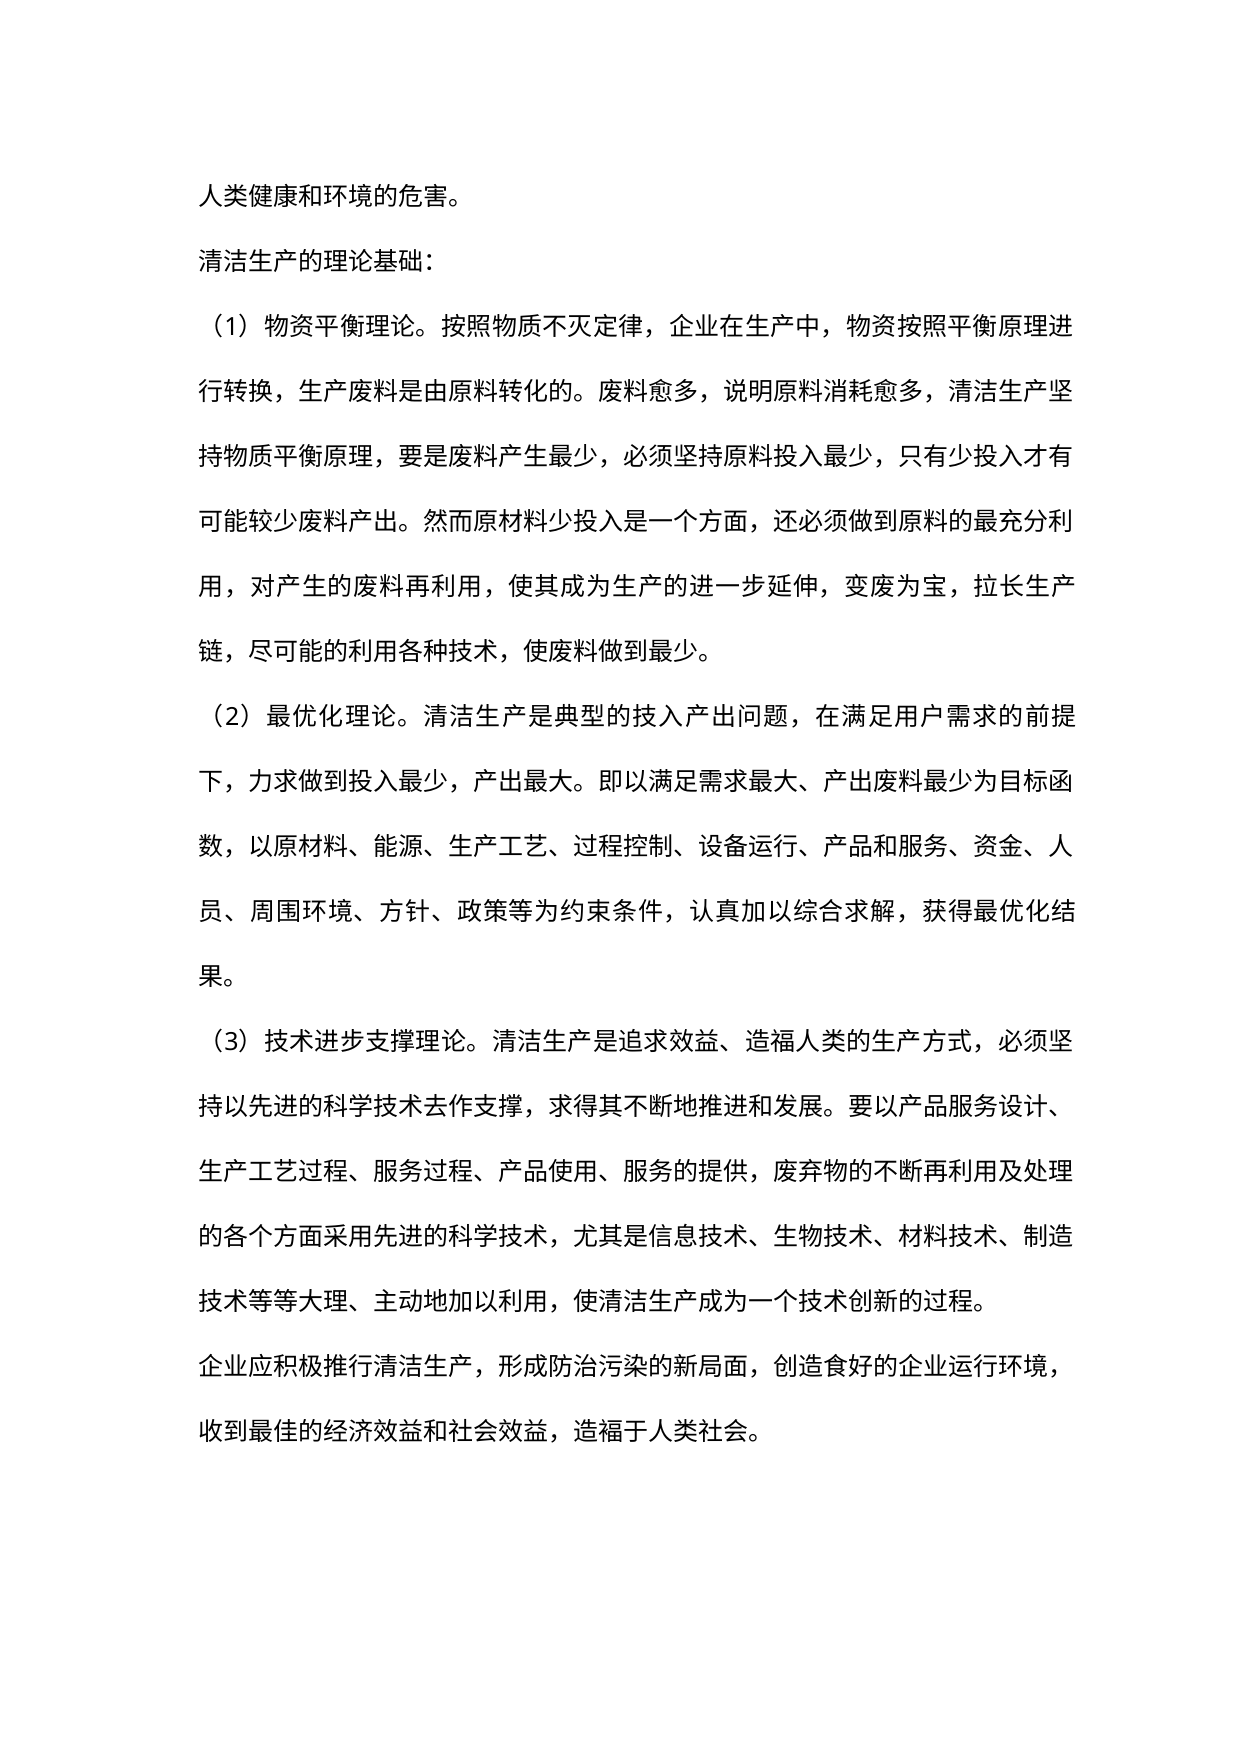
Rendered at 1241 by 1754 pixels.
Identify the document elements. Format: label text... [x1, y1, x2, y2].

table_cell （1）物资平衡理论。按照物质不灭定律，企业在生产中，物资按照平衡原理进行转换，生产废料是由原料转化的。废料愈多，说明原料消耗愈多，清洁生产坚持物质平衡原理，要是废料产生最少，必须坚持原料投入最少，只有少投入才有可能较少废料产出。然而原材料少投入是一个方面，还必须做到原料的最充分利用，对产生的废料再利用，使其成为生产的进一步延伸，变废为宝，拉长生产链，尽可能的利用各种技术，使废料做到最少。 [188, 292, 1087, 682]
table_cell 清洁生产的理论基础： [188, 227, 1087, 292]
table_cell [188, 162, 1087, 227]
table_cell （3）技术进步支撑理论。清洁生产是追求效益、造福人类的生产方式，必须坚持以先进的科学技术去作支撑，求得其不断地推进和发展。要以产品服务设计、生产工艺过程、服务过程、产品使用、服务的提供，废弃物的不断再利用及处理的各个方面采用先进的科学技术，尤其是信息技术、生物技术、材料技术、制造技术等等大理、主动地加以利用，使清洁生产成为一个技术创新的过程。 [188, 1007, 1087, 1332]
table_cell （2）最优化理论。清洁生产是典型的技入产出问题，在满足用户需求的前提下，力求做到投入最少，产出最大。即以满足需求最大、产出废料最少为目标函数，以原材料、能源、生产工艺、过程控制、设备运行、产品和服务、资金、人员、周围环境、方针、政策等为约束条件，认真加以综合求解，获得最优化结果。 [188, 682, 1087, 1007]
table_cell 企业应积极推行清洁生产，形成防治污染的新局面，创造食好的企业运行环境，收到最佳的经济效益和社会效益，造褔于人类社会。 [188, 1332, 1087, 1462]
